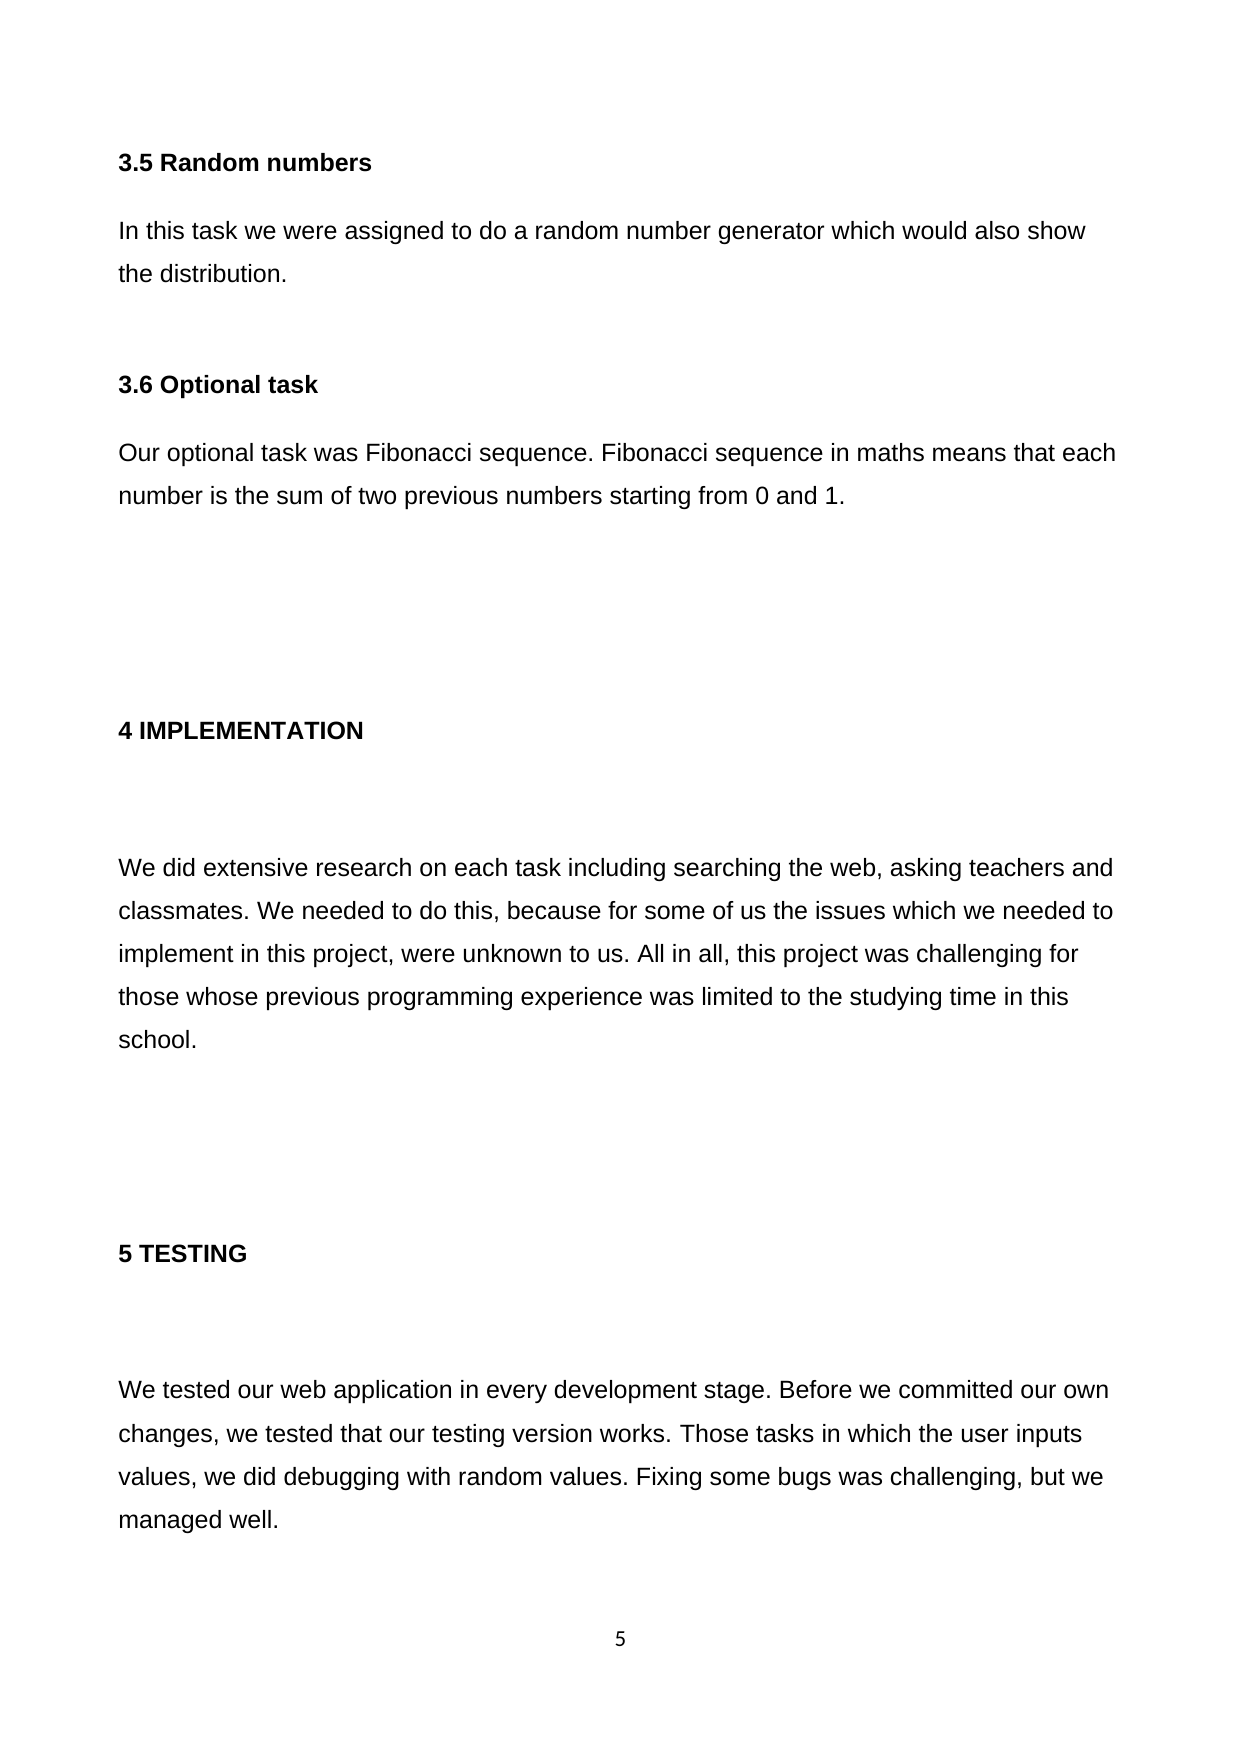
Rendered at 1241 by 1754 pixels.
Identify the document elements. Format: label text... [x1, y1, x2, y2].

text Our optional task was Fibonacci sequence. Fibonacci sequence in maths means that each number is the sum of two previous numbers starting from 0 and 1. [118, 438, 1122, 510]
subtitle 3.6 Optional task [118, 370, 1122, 399]
subtitle 3.5 Random numbers [118, 148, 1122, 176]
text In this task we were assigned to do a random number generator which would also show the distribution. [118, 216, 1122, 288]
text We did extensive research on each task including searching the web, asking teachers and classmates. We needed to do this, because for some of us the issues which we needed to implement in this project, were unknown to us. All in all, this project was challenging for those whose previous programming experience was limited to the studying time in this school. [118, 853, 1122, 1054]
subtitle 4 Implementation [118, 716, 1122, 745]
subtitle 5 Testing [118, 1239, 1122, 1268]
text We tested our web application in every development stage. Before we committed our own changes, we tested that our testing version works. Those tasks in which the user inputs values, we did debugging with random values. Fixing some bugs was challenging, but we managed well. [118, 1376, 1122, 1534]
